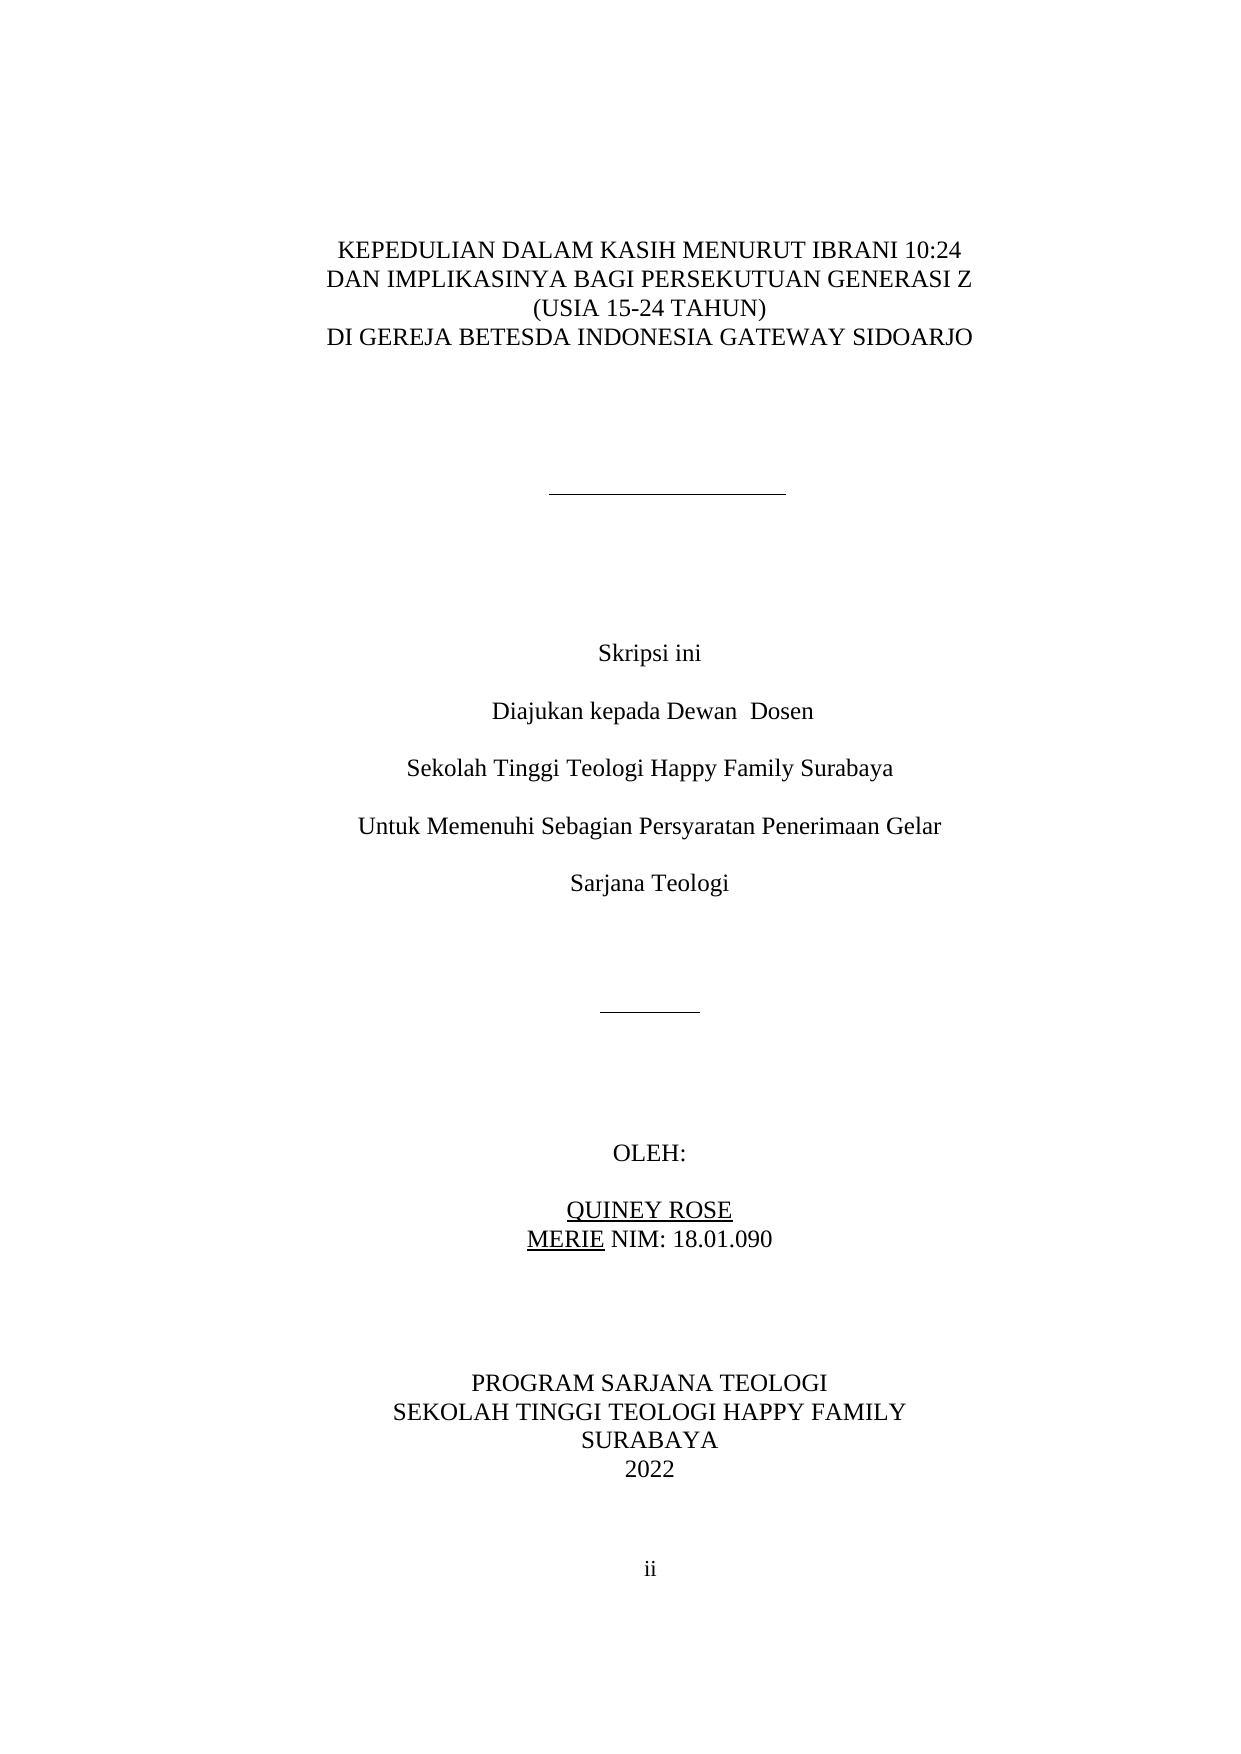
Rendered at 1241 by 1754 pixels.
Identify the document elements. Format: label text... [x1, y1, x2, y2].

text Diajukan kepada Dewan Dosen Sekolah Tinggi Teologi Happy Family Surabaya [406, 696, 893, 782]
text PROGRAM SARJANA TEOLOGI SEKOLAH TINGGI TEOLOGI HAPPY FAMILY [393, 1368, 907, 1425]
text QUINEY ROSE MERIE NIM: 18.01.090 [524, 1195, 774, 1253]
text Skripsi ini [243, 638, 1056, 667]
text SURABAYA 2022 [581, 1425, 720, 1483]
text OLEH: [243, 1138, 1056, 1167]
text Untuk Memenuhi Sebagian Persyaratan Penerimaan Gelar Sarjana Teologi [358, 811, 943, 897]
